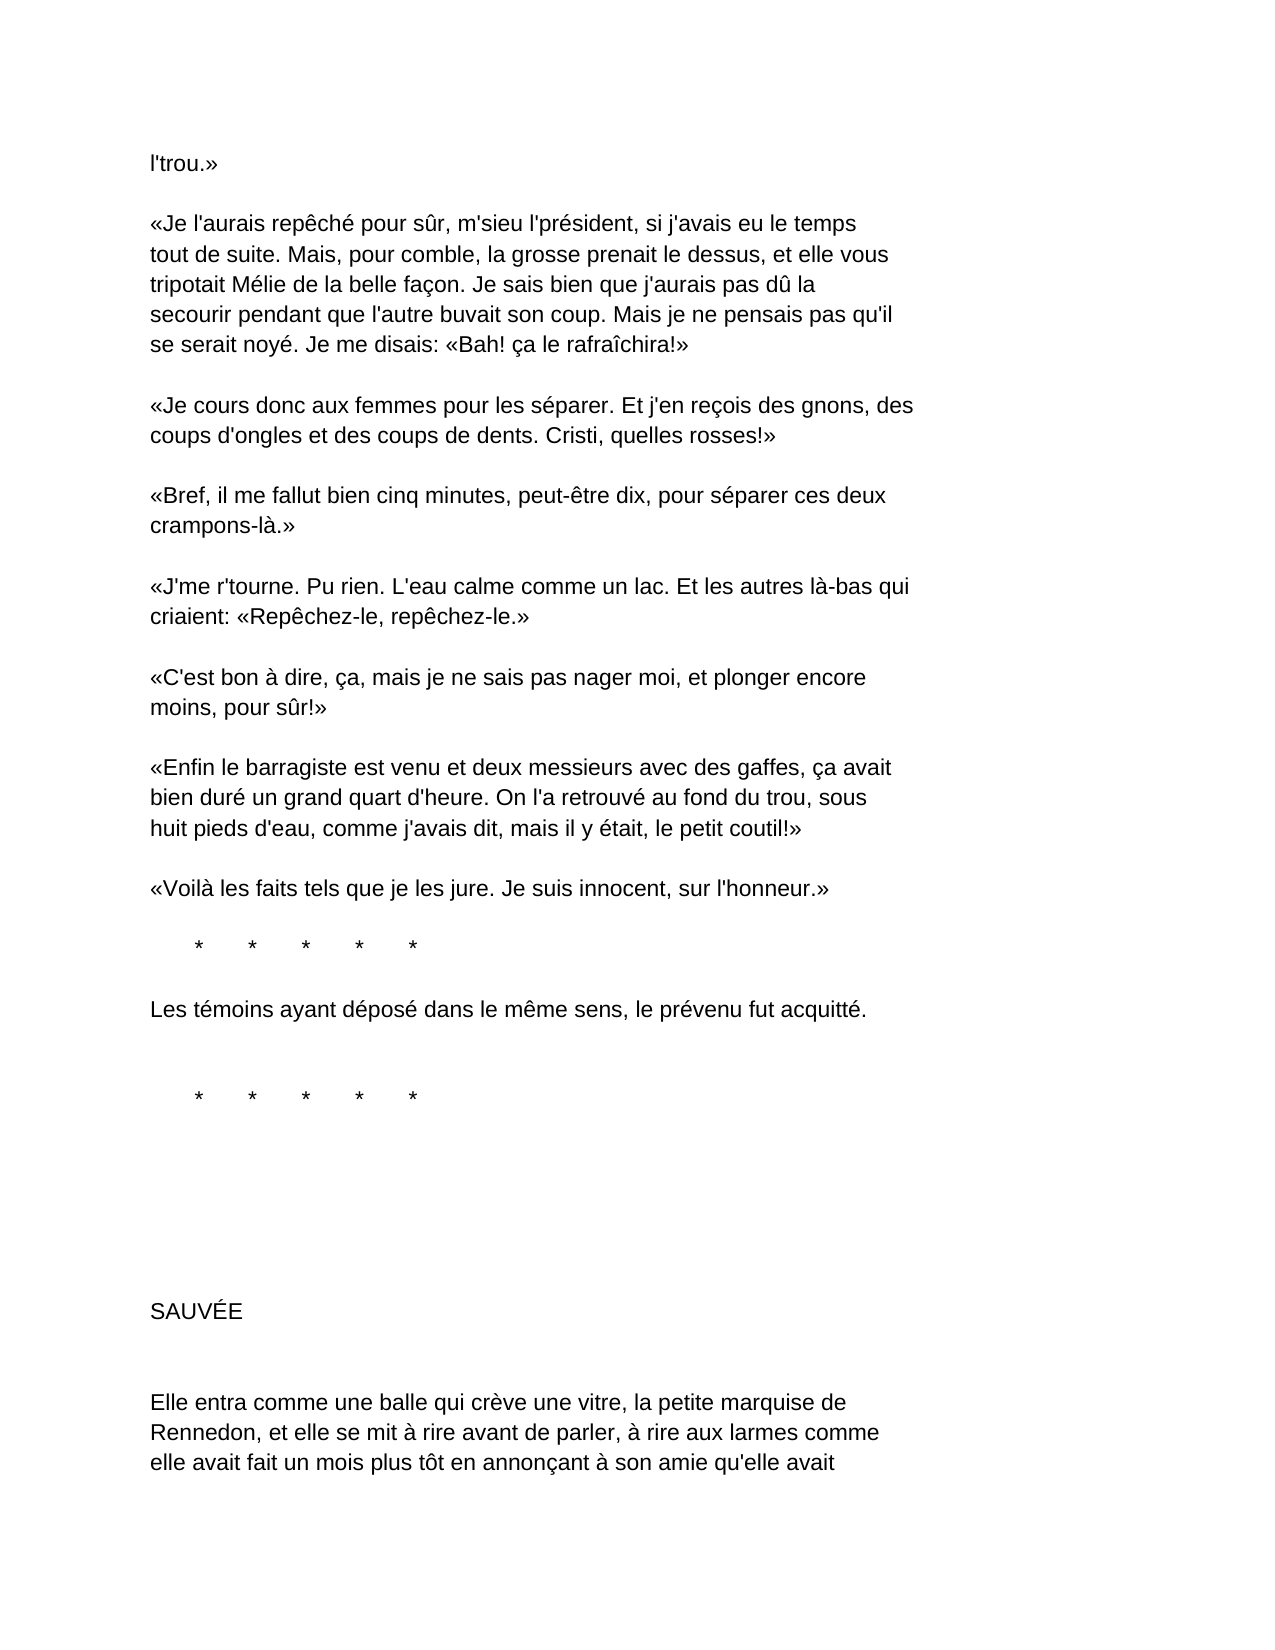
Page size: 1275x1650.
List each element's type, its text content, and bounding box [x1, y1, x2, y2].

text coups d'ongles et des coups de dents. Cristi, quelles rosses!» [150, 422, 1125, 448]
text huit pieds d'eau, comme j'avais dit, mais il y était, le petit coutil!» [150, 814, 1125, 841]
text * * * * * [150, 935, 1125, 962]
text «Je cours donc aux femmes pour les séparer. Et j'en reçois des gnons, des [150, 392, 1125, 418]
text criaient: «Repêchez-le, repêchez-le.» [150, 603, 1125, 629]
text Rennedon, et elle se mit à rire avant de parler, à rire aux larmes comme [150, 1419, 1125, 1445]
text «Enfin le barragiste est venu et deux messieurs avec des gaffes, ça avait [150, 754, 1125, 781]
text crampons-là.» [150, 512, 1125, 539]
text «C'est bon à dire, ça, mais je ne sais pas nager moi, et plonger encore [150, 663, 1125, 690]
text bien duré un grand quart d'heure. On l'a retrouvé au fond du trou, sous [150, 784, 1125, 811]
text secourir pendant que l'autre buvait son coup. Mais je ne pensais pas qu'il [150, 301, 1125, 327]
text * * * * * [150, 1086, 1125, 1113]
text moins, pour sûr!» [150, 694, 1125, 720]
text tripotait Mélie de la belle façon. Je sais bien que j'aurais pas dû la [150, 271, 1125, 297]
text Les témoins ayant déposé dans le même sens, le prévenu fut acquitté. [150, 996, 1125, 1022]
text elle avait fait un mois plus tôt en annonçant à son amie qu'elle avait [150, 1449, 1125, 1475]
text Elle entra comme une balle qui crève une vitre, la petite marquise de [150, 1388, 1125, 1415]
text SAUVÉE [150, 1298, 1125, 1324]
text se serait noyé. Je me disais: «Bah! ça le rafraîchira!» [150, 331, 1125, 358]
text tout de suite. Mais, pour comble, la grosse prenait le dessus, et elle vous [150, 241, 1125, 267]
text «Voilà les faits tels que je les jure. Je suis innocent, sur l'honneur.» [150, 875, 1125, 901]
text «J'me r'tourne. Pu rien. L'eau calme comme un lac. Et les autres là-bas qui [150, 573, 1125, 599]
text «Je l'aurais repêché pour sûr, m'sieu l'président, si j'avais eu le temps [150, 210, 1125, 237]
text «Bref, il me fallut bien cinq minutes, peut-être dix, pour séparer ces deux [150, 482, 1125, 509]
text l'trou.» [150, 150, 1125, 176]
